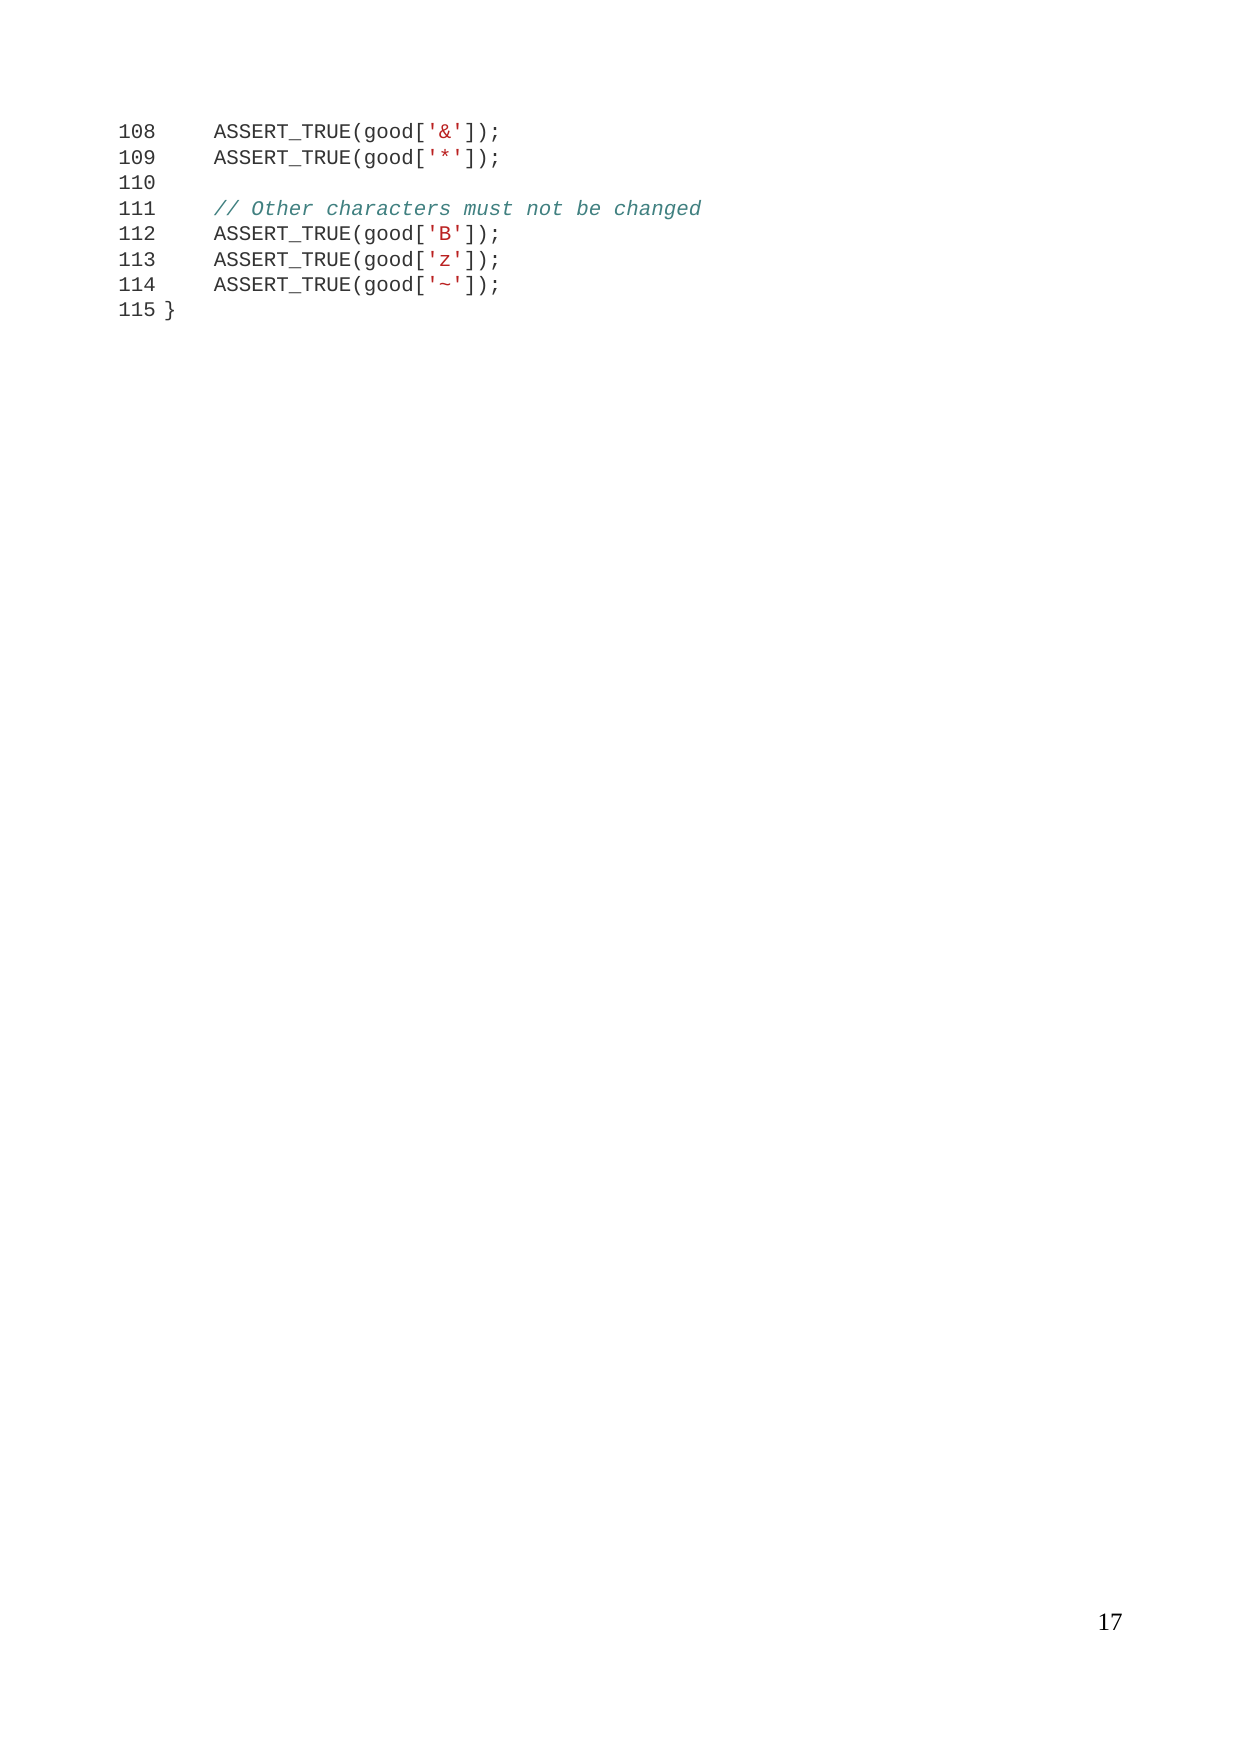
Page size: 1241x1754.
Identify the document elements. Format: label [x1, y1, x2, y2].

table_header [162, 118, 1120, 324]
table_header [117, 118, 162, 324]
